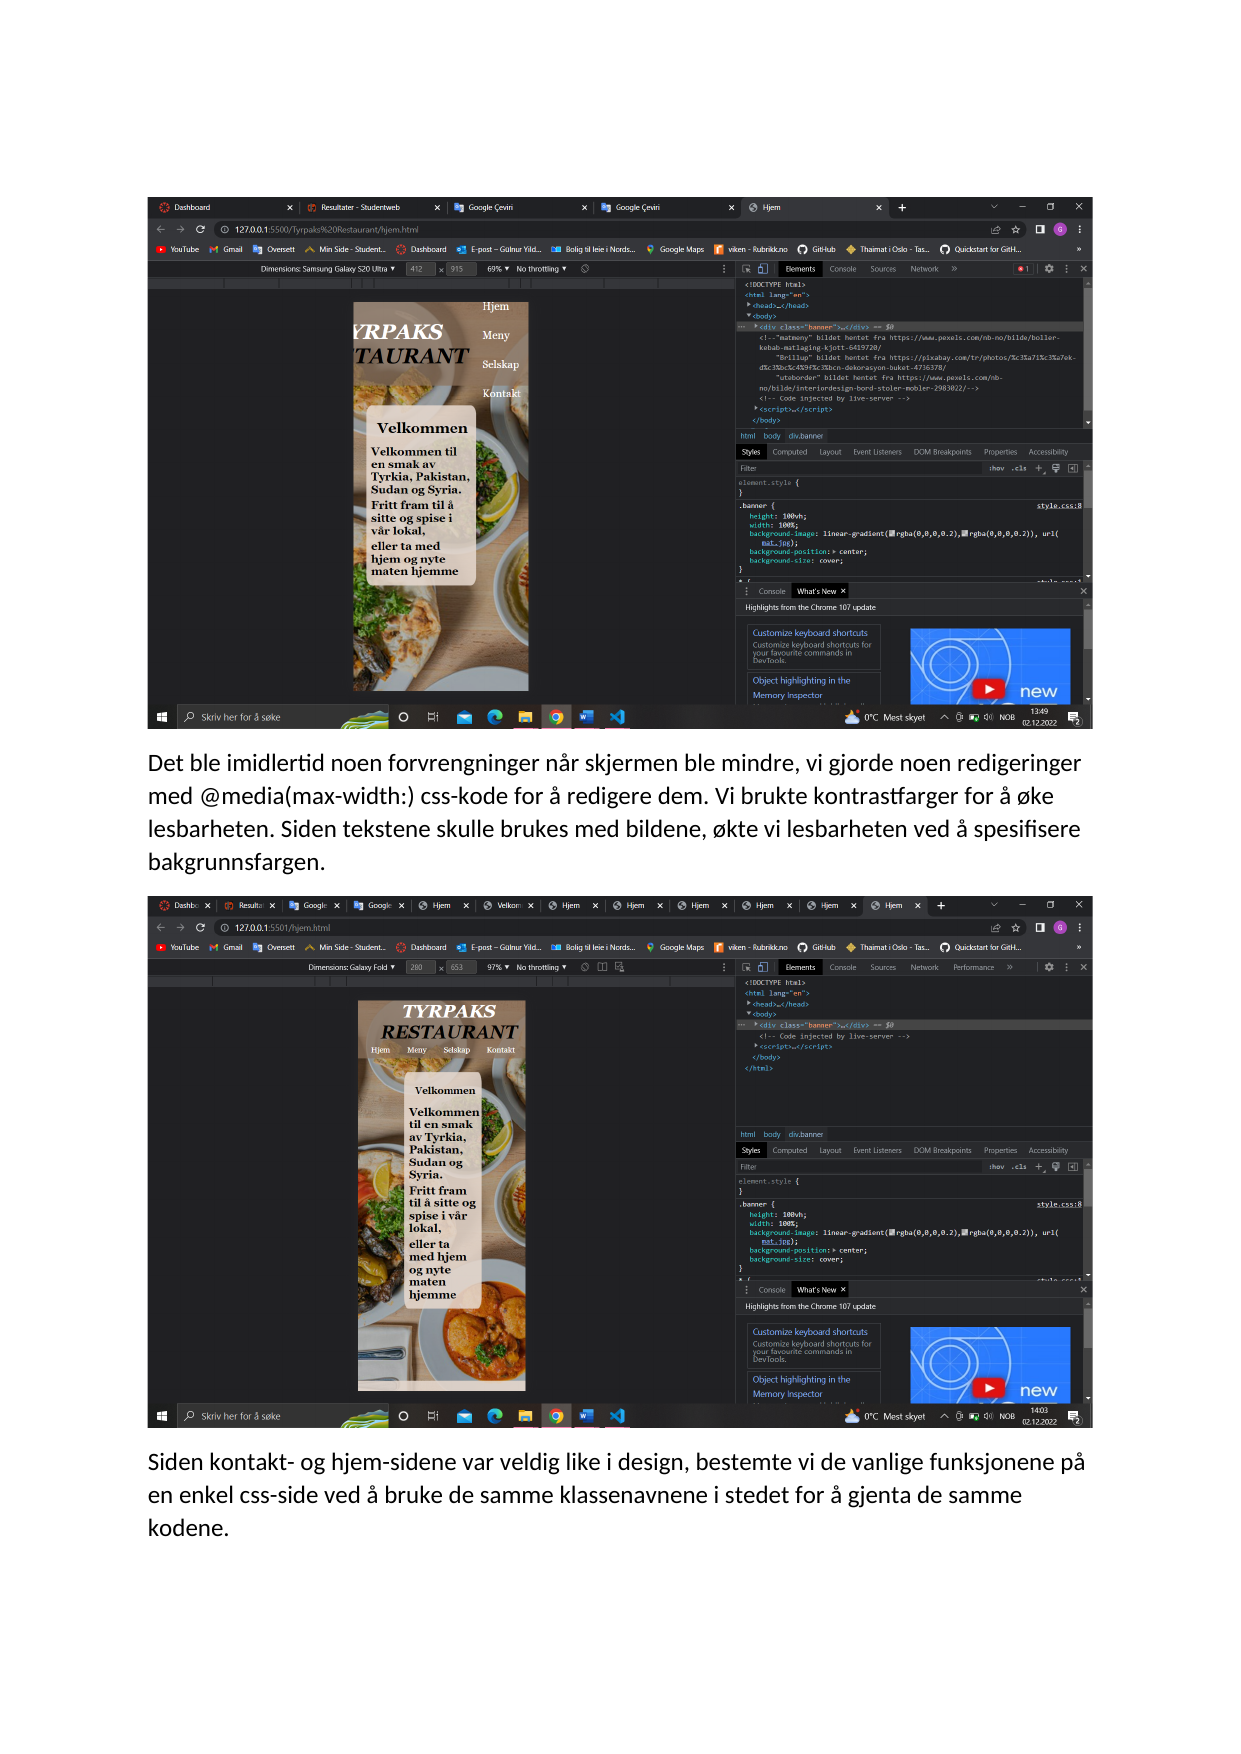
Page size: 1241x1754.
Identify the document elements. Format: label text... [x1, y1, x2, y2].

text Siden kontakt- og hjem-sidene var veldig like i design, bestemte vi de vanlige funksjonene på en enkel css-side ved å bruke de samme klassenavnene i stedet for å gjenta de samme kodene. [148, 1446, 1093, 1543]
text Det ble imidlertid noen forvrengninger når skjermen ble mindre, vi gjorde noen redigeringer med @media(max-width:) css-kode for å redigere dem. Vi brukte kontrastfarger for å øke lesbarheten. Siden tekstene skulle brukes med bildene, økte vi lesbarheten ved å spesifisere bakgrunnsfargen. [148, 748, 1093, 877]
picture [147, 197, 1093, 729]
picture [147, 896, 1093, 1428]
